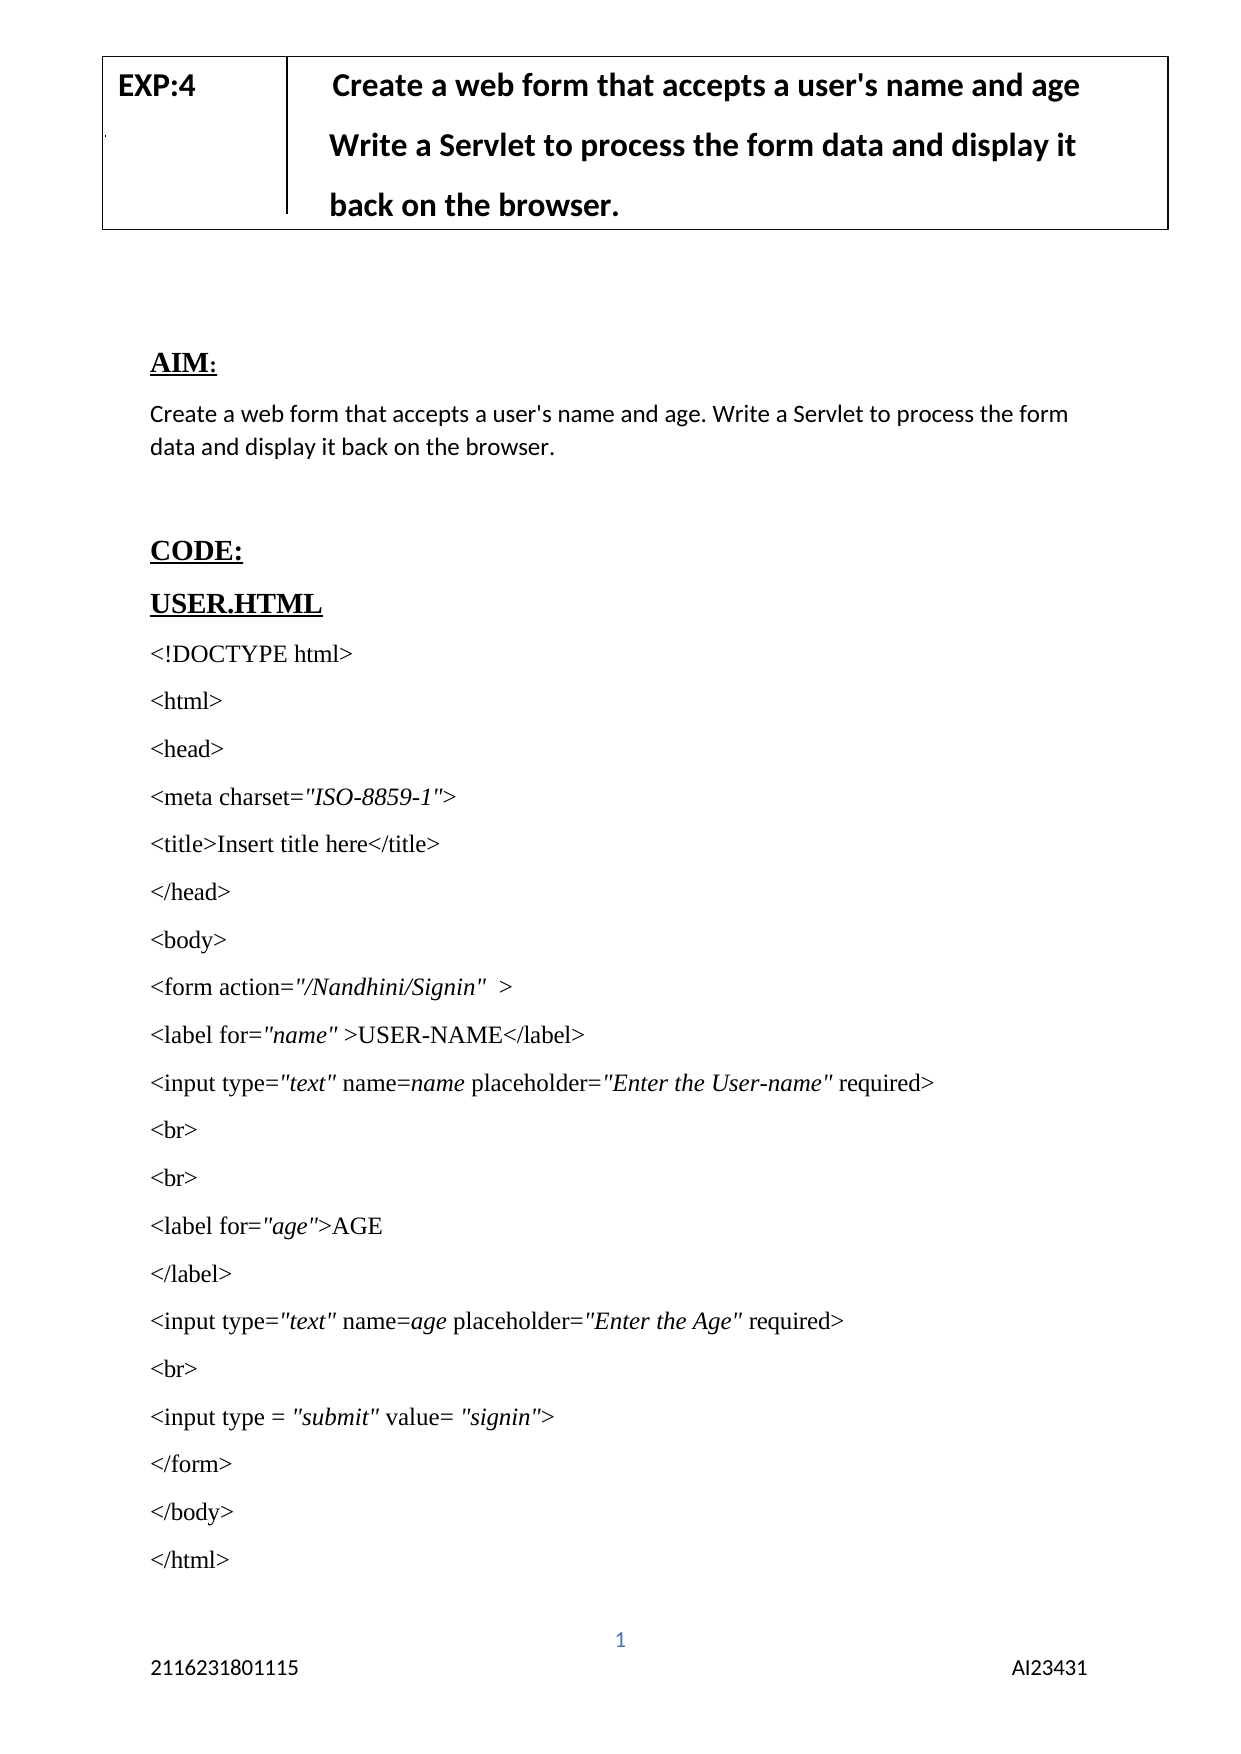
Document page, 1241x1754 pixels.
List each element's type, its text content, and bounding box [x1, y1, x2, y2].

text <label for="name" >USER-NAME</label> [150, 1020, 1181, 1049]
text <head> [150, 734, 1181, 763]
text USER.HTML [150, 586, 1181, 619]
text <input type = "submit" value= "signin"> [150, 1402, 1181, 1431]
text </head> [150, 877, 1181, 906]
text <br> [150, 1354, 1181, 1383]
text <!DOCTYPE html> [150, 639, 1181, 667]
text </label> [150, 1259, 1181, 1287]
text </form> [150, 1449, 1181, 1478]
subtitle CODE: [150, 533, 1181, 567]
text <input type="text" name=age placeholder="Enter the Age" required> [150, 1306, 1181, 1335]
text <meta charset="ISO-8859-1"> [150, 782, 1181, 811]
text AIM: [150, 345, 1181, 379]
text Create a web form that accepts a user's name and age. Write a Servlet to process the form data and display it back on the browser. [150, 398, 1094, 461]
text <br> [150, 1116, 1181, 1144]
text <body> [150, 925, 1181, 953]
text <input type="text" name=name placeholder="Enter the User-name" required> [150, 1068, 1181, 1097]
text <br> [150, 1163, 1181, 1192]
text <html> [150, 686, 1181, 715]
text <form action="/Nandhini/Signin" > [150, 972, 1181, 1001]
text <title>Insert title here</title> [150, 829, 1181, 858]
text </body> [150, 1497, 1181, 1526]
text </html> [150, 1545, 1181, 1574]
text <label for="age">AGE [150, 1211, 1181, 1240]
